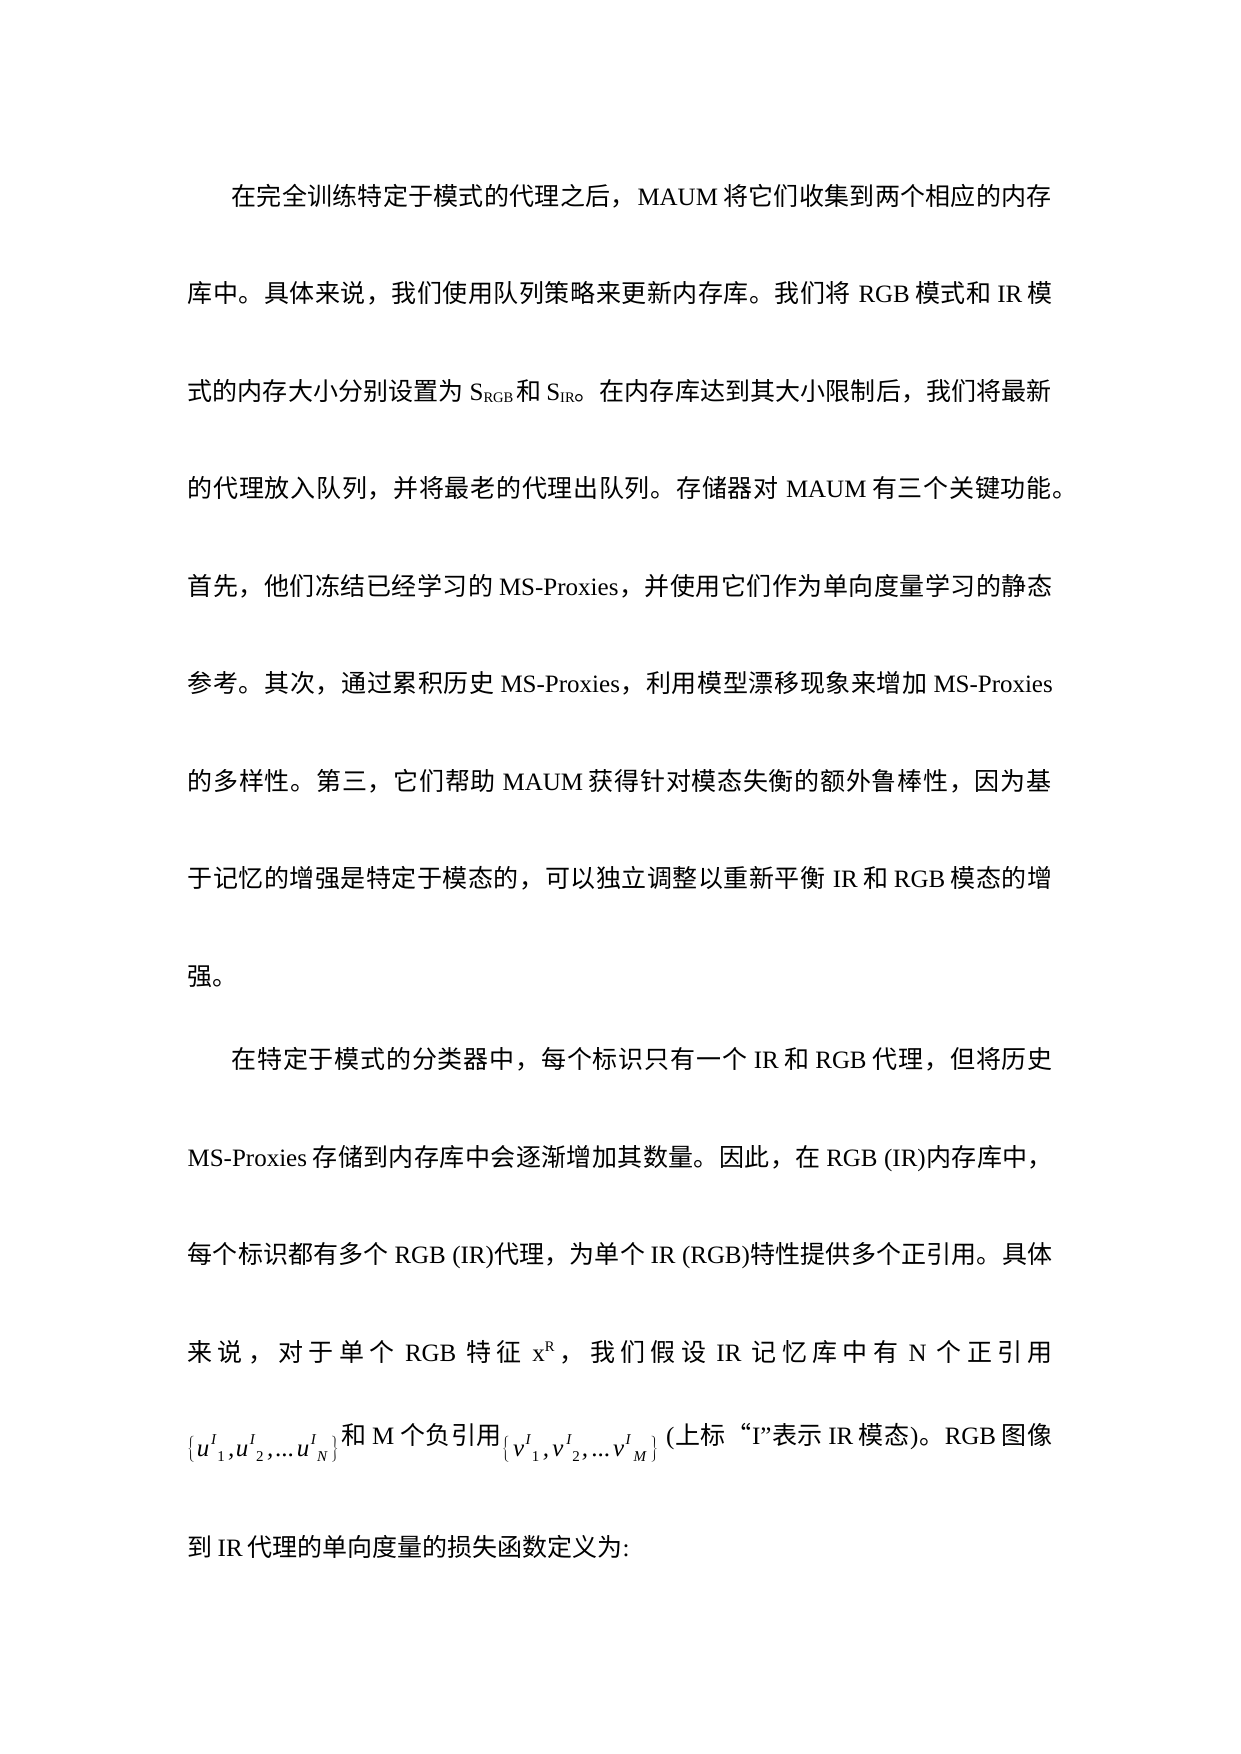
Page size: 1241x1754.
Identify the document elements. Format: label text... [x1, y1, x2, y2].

text 在完全训练特定于模式的代理之后，MAUM将它们收集到两个相应的内存库中。具体来说，我们使用队列策略来更新内存库。我们将RGB模式和IR模式的内存大小分别设置为SRGB和SIR。在内存库达到其大小限制后，我们将最新的代理放入队列，并将最老的代理出队列。存储器对MAUM有三个关键功能。首先，他们冻结已经学习的MS-Proxies，并使用它们作为单向度量学习的静态参考。其次，通过累积历史MS-Proxies，利用模型漂移现象来增加MS-Proxies的多样性。第三，它们帮助MAUM获得针对模态失衡的额外鲁棒性，因为基于记忆的增强是特定于模态的，可以独立调整以重新平衡IR和RGB模态的增强。 [187, 162, 1053, 1007]
text 在特定于模式的分类器中，每个标识只有一个IR和RGB代理，但将历史MS-Proxies存储到内存库中会逐渐增加其数量。因此，在RGB (IR)内存库中，每个标识都有多个RGB (IR)代理，为单个IR (RGB)特性提供多个正引用。具体来说，对于单个RGB特征xR，我们假设IR记忆库中有N个正引用和M个负引用 (上标“I”表示IR模态)。RGB图像到IR代理的单向度量的损失函数定义为: [187, 1025, 1053, 1578]
